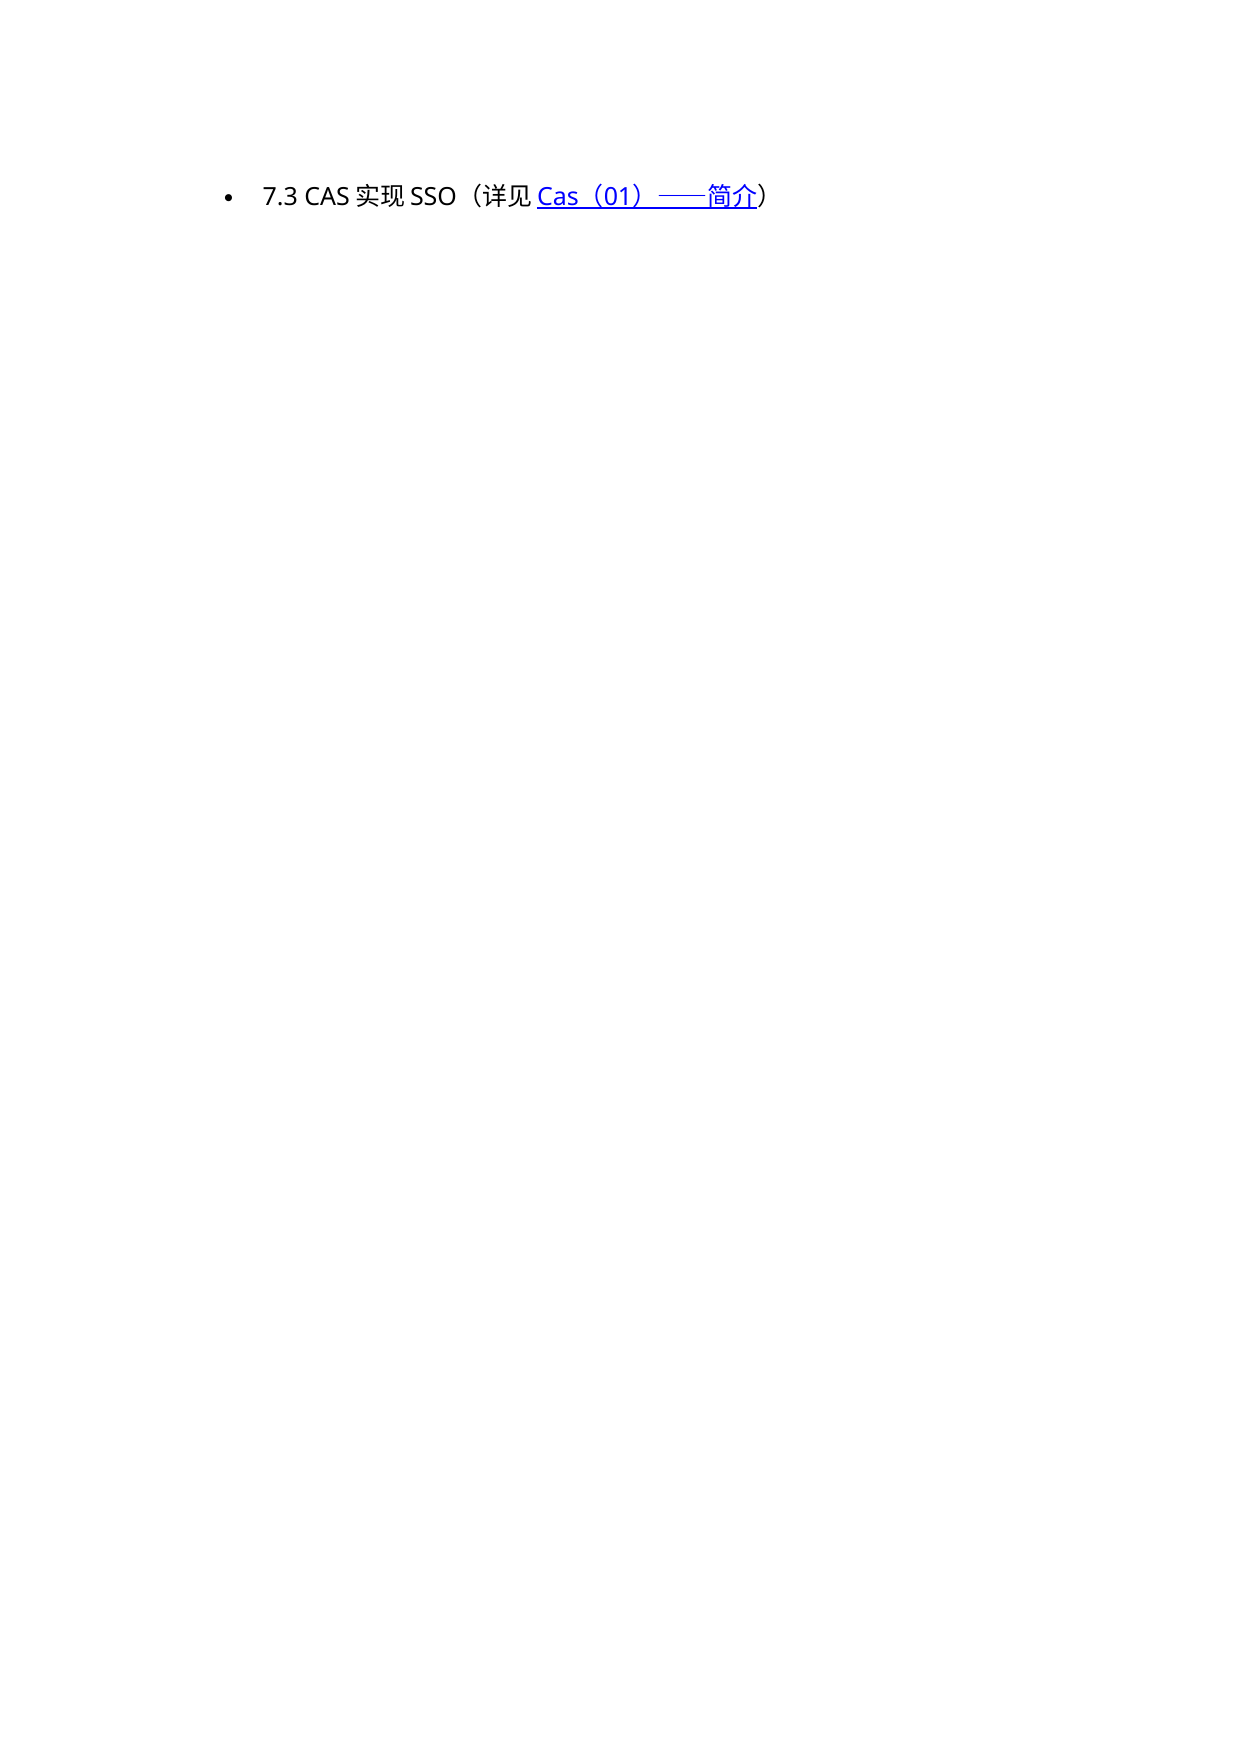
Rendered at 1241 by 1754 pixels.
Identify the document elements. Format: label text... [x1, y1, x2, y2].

list 7.3 CAS实现SSO（详见Cas（01）——简介） [225, 162, 1053, 227]
